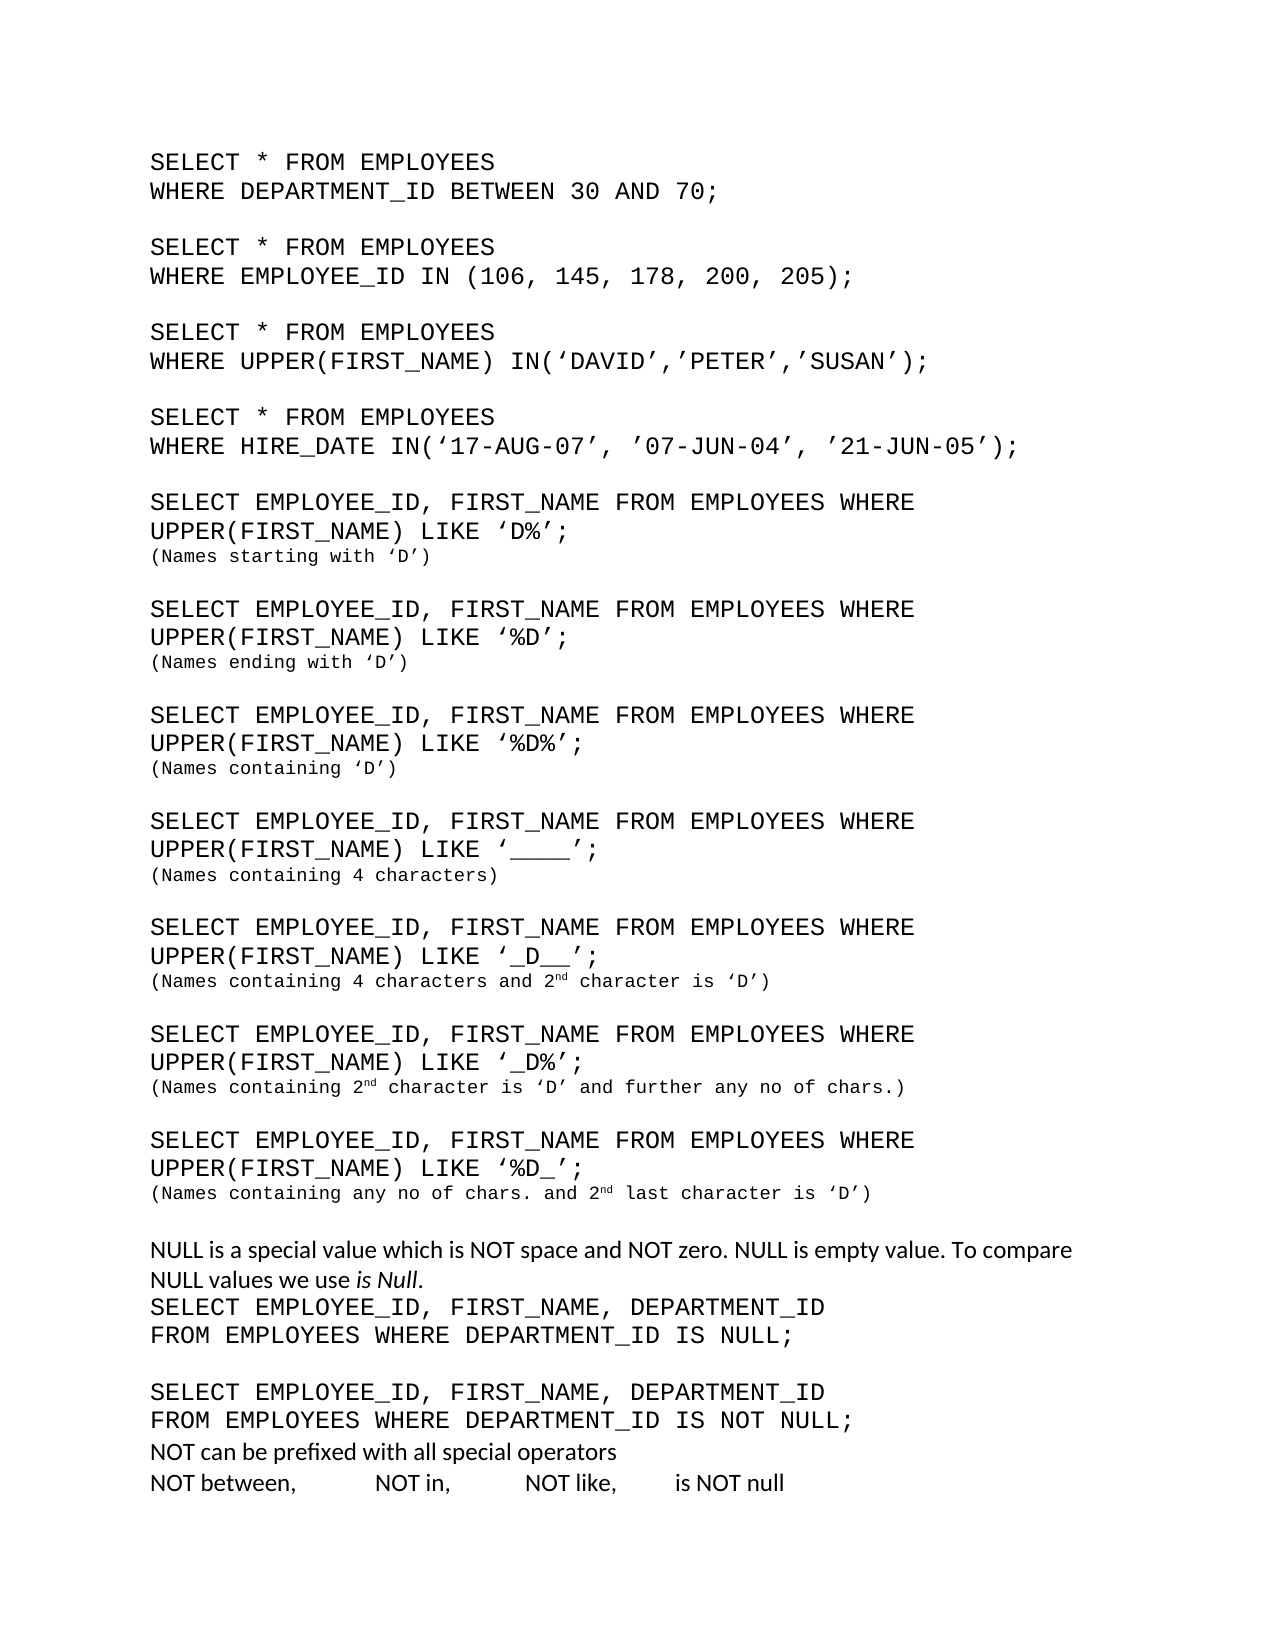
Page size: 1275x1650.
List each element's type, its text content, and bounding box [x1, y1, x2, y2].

text SELECT EMPLOYEE_ID, FIRST_NAME, DEPARTMENT_ID [150, 1295, 1125, 1323]
text (Names containing 4 characters and 2nd character is ‘D’) [150, 972, 1125, 993]
text (Names containing any no of chars. and 2nd last character is ‘D’) [150, 1184, 1125, 1205]
text NOT between, NOT in, NOT like, is NOT null [150, 1467, 1125, 1497]
text NOT can be prefixed with all special operators [150, 1436, 1125, 1467]
text (Names containing 4 characters) [150, 865, 1125, 887]
text SELECT * FROM EMPLOYEES [150, 405, 1125, 433]
text FROM EMPLOYEES WHERE DEPARTMENT_ID IS NULL; [150, 1323, 1125, 1351]
text NULL is a special value which is NOT space and NOT zero. NULL is empty value. To compare NULL values we use is Null. [150, 1234, 1125, 1295]
text FROM EMPLOYEES WHERE DEPARTMENT_ID IS NOT NULL; [150, 1408, 1125, 1436]
text SELECT * FROM EMPLOYEES [150, 150, 1125, 178]
text SELECT EMPLOYEE_ID, FIRST_NAME FROM EMPLOYEES WHERE UPPER(FIRST_NAME) LIKE ‘%D’; [150, 596, 1125, 653]
text (Names starting with ‘D’) [150, 547, 1125, 568]
text SELECT EMPLOYEE_ID, FIRST_NAME FROM EMPLOYEES WHERE UPPER(FIRST_NAME) LIKE ‘%D%’; [150, 702, 1125, 759]
text SELECT * FROM EMPLOYEES [150, 235, 1125, 263]
text SELECT EMPLOYEE_ID, FIRST_NAME FROM EMPLOYEES WHERE UPPER(FIRST_NAME) LIKE ‘D%’; [150, 490, 1125, 547]
text SELECT EMPLOYEE_ID, FIRST_NAME FROM EMPLOYEES WHERE UPPER(FIRST_NAME) LIKE ‘_D__’; [150, 915, 1125, 972]
text SELECT EMPLOYEE_ID, FIRST_NAME FROM EMPLOYEES WHERE UPPER(FIRST_NAME) LIKE ‘____’; [150, 809, 1125, 865]
text SELECT * FROM EMPLOYEES [150, 320, 1125, 348]
text (Names containing ‘D’) [150, 759, 1125, 780]
text SELECT EMPLOYEE_ID, FIRST_NAME FROM EMPLOYEES WHERE UPPER(FIRST_NAME) LIKE ‘_D%’; [150, 1021, 1125, 1078]
text WHERE HIRE_DATE IN(‘17-AUG-07’, ’07-JUN-04’, ’21-JUN-05’); [150, 433, 1125, 462]
text WHERE UPPER(FIRST_NAME) IN(‘DAVID’,’PETER’,’SUSAN’); [150, 348, 1125, 377]
text WHERE EMPLOYEE_ID IN (106, 145, 178, 200, 205); [150, 263, 1125, 292]
text SELECT EMPLOYEE_ID, FIRST_NAME, DEPARTMENT_ID [150, 1380, 1125, 1408]
text SELECT EMPLOYEE_ID, FIRST_NAME FROM EMPLOYEES WHERE UPPER(FIRST_NAME) LIKE ‘%D_’; [150, 1127, 1125, 1184]
text (Names ending with ‘D’) [150, 653, 1125, 674]
text (Names containing 2nd character is ‘D’ and further any no of chars.) [150, 1078, 1125, 1099]
text WHERE DEPARTMENT_ID BETWEEN 30 AND 70; [150, 178, 1125, 207]
